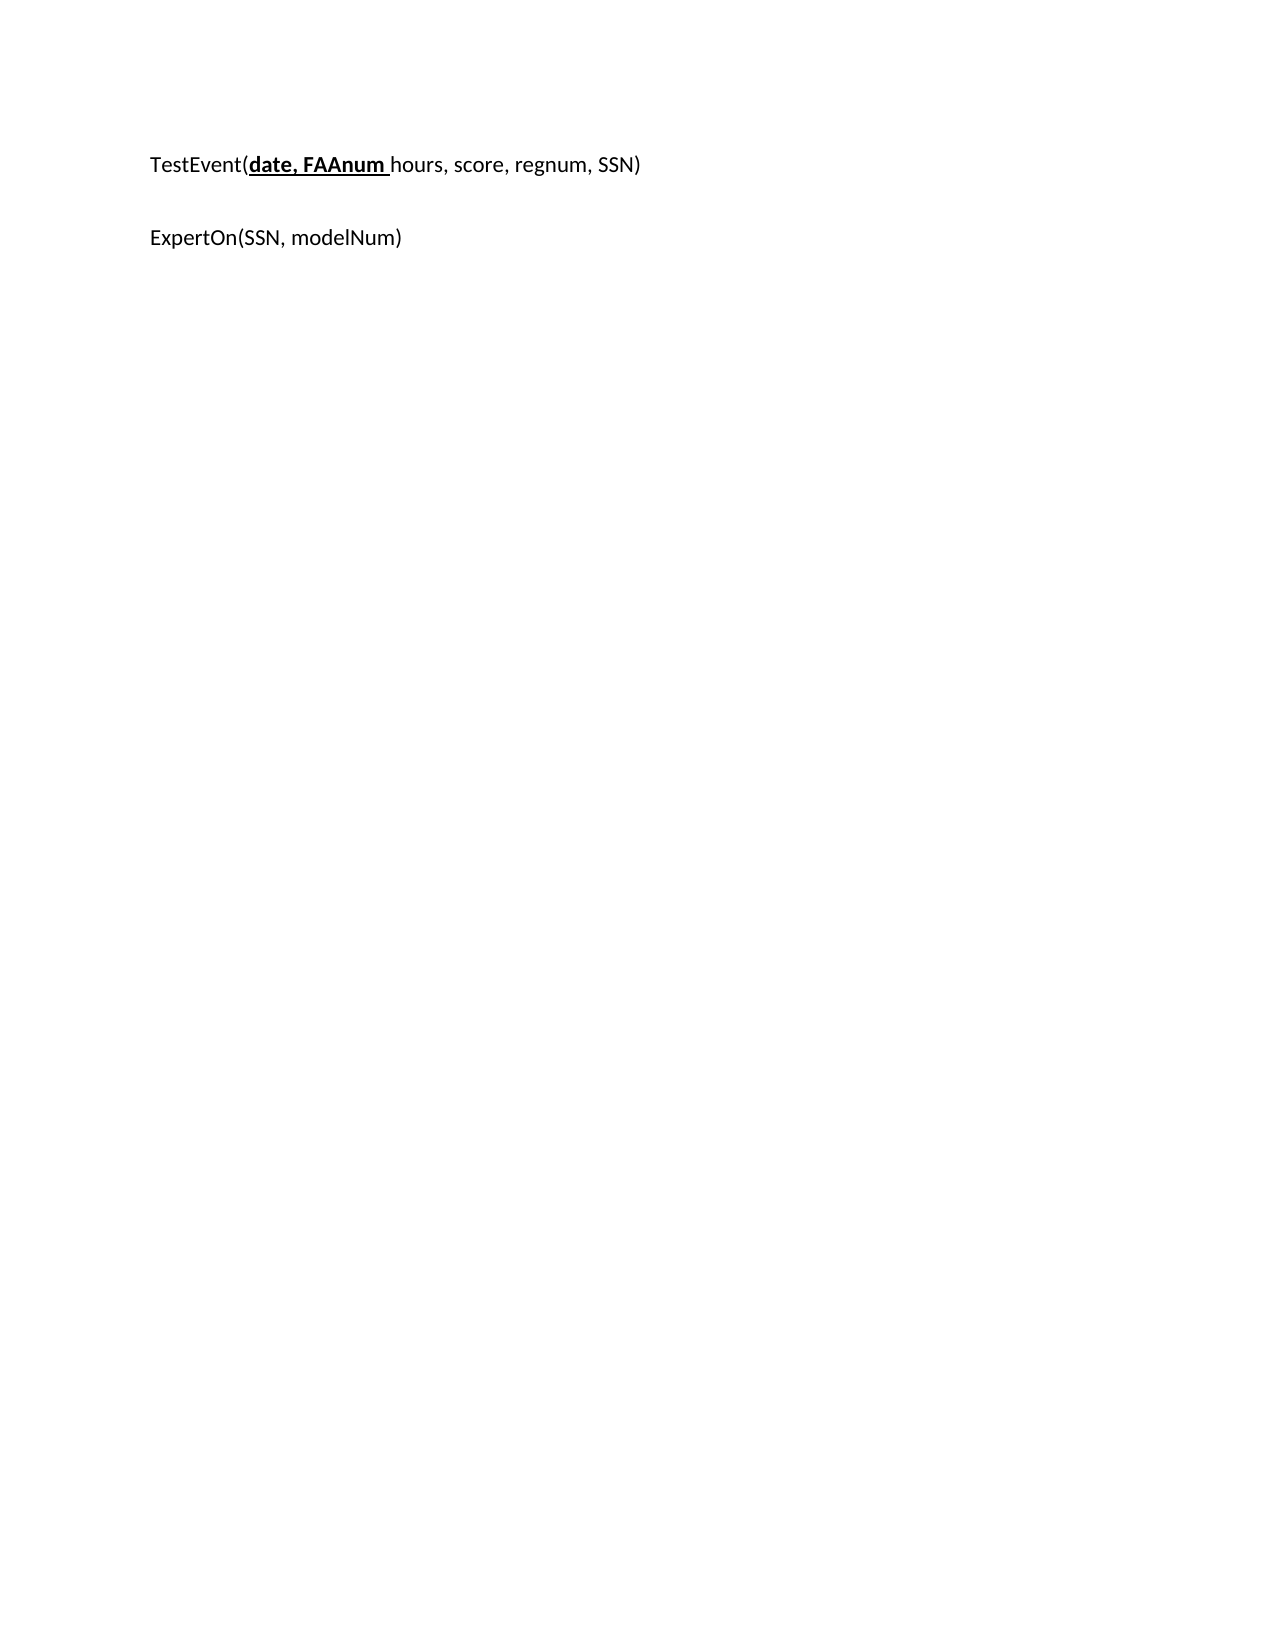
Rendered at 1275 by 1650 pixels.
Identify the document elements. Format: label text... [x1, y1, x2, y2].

text TestEvent(date, FAAnum hours, score, regnum, SSN) [150, 150, 1125, 178]
text ExpertOn(SSN, modelNum) [150, 223, 1125, 251]
